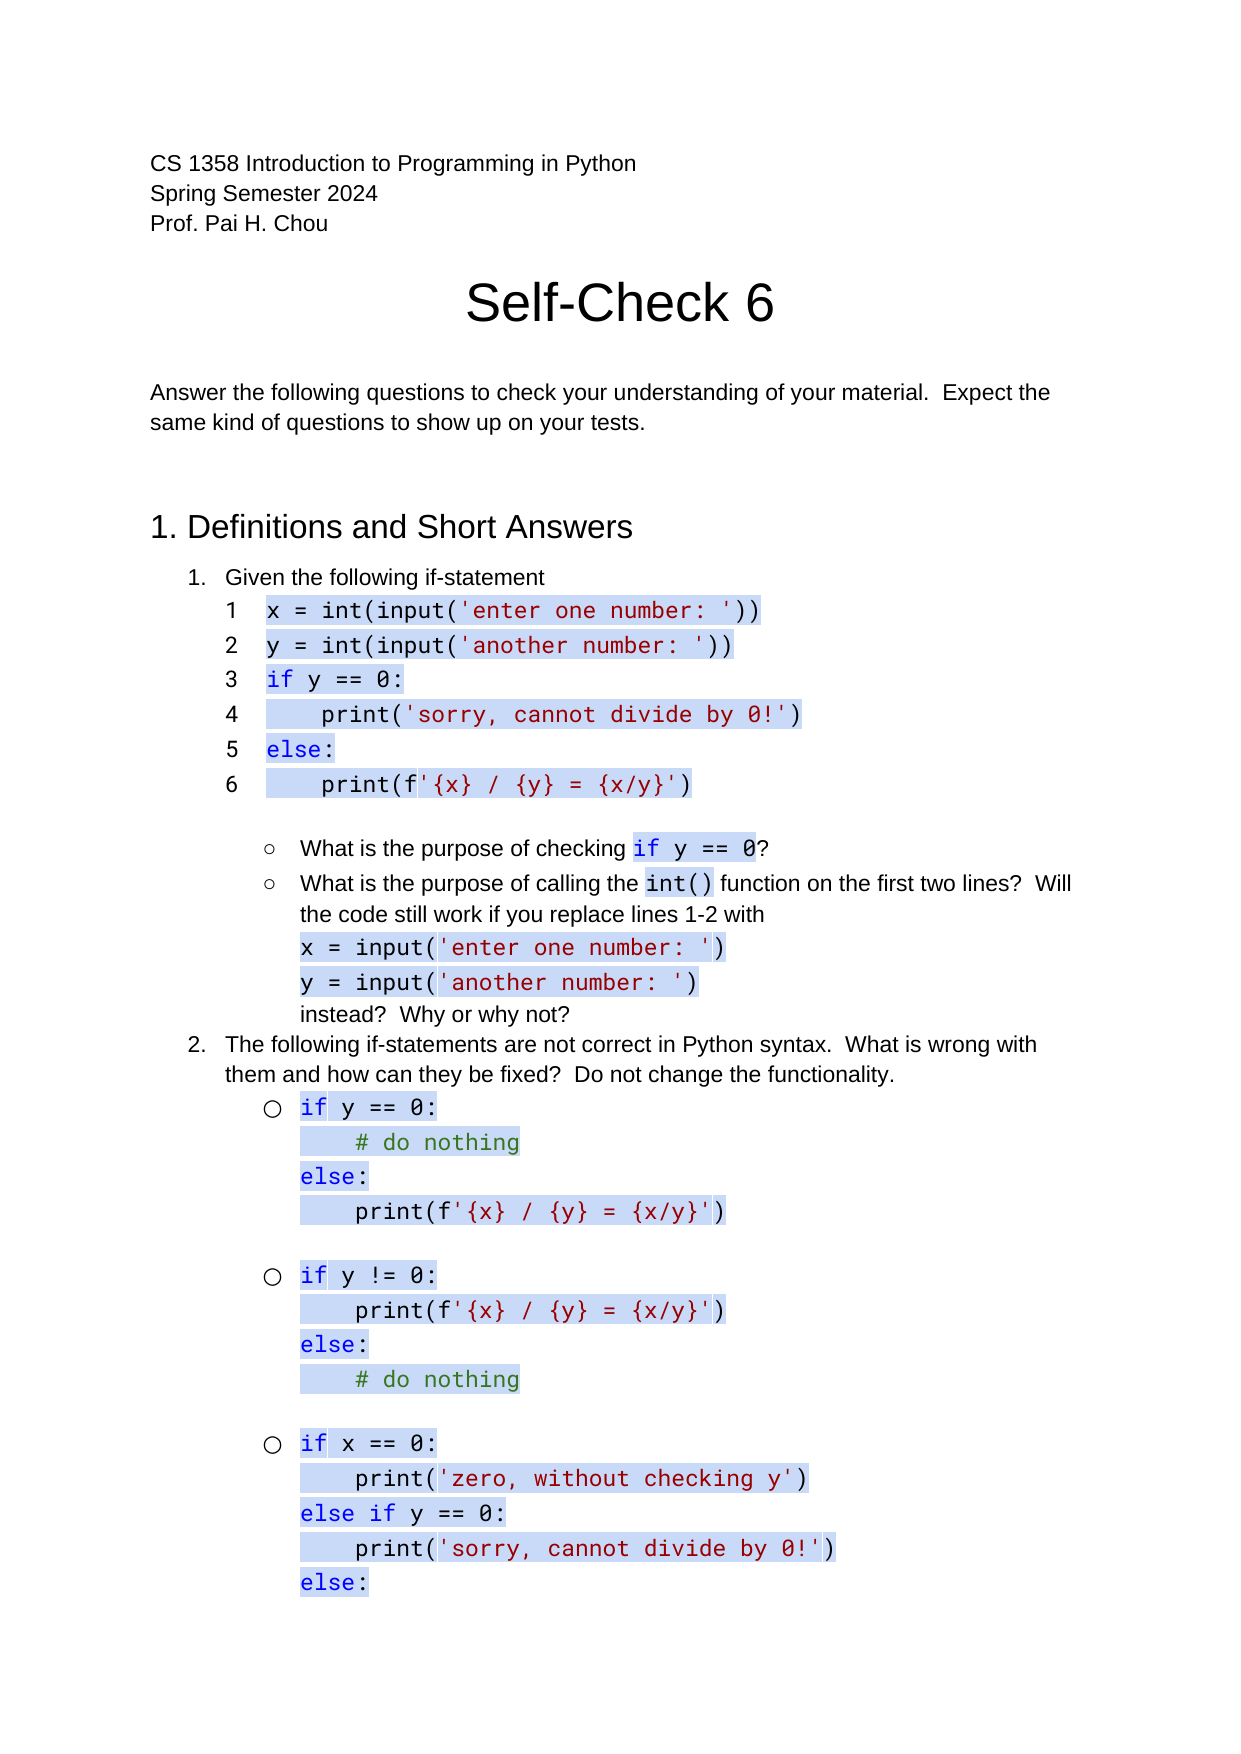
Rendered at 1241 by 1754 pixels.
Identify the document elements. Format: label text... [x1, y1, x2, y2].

list What is the purpose of calling the int() function on the first two lines? Will the code still work if you replace lines 1-2 with x = input('enter one number: ') y = input('another number: ') instead? Why or why not? [262, 867, 1090, 1027]
text Answer the following questions to check your understanding of your material. Expect the same kind of questions to show up on your tests. [150, 379, 1090, 435]
text Spring Semester 2024 [150, 180, 1090, 207]
text Prof. Pai H. Chou [150, 210, 1090, 237]
list Given the following if-statement 1 x = int(input('enter one number: ')) 2 y = int(input('another number: ')) 3 if y == 0: 4 print('sorry, cannot divide by 0!') 5 else: 6 print(f'{x} / {y} = {x/y}') [187, 564, 1090, 828]
subtitle 1. Definitions and Short Answers [150, 507, 1090, 545]
list if y != 0: print(f'{x} / {y} = {x/y}') else: # do nothing [262, 1259, 1090, 1424]
list What is the purpose of checking if y == 0? [262, 832, 633, 862]
list What is the purpose of checking if y == 0? [756, 832, 1090, 862]
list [262, 1428, 1090, 1597]
list if y == 0: # do nothing else: print(f'{x} / {y} = {x/y}') [262, 1091, 1090, 1256]
text CS 1358 Introduction to Programming in Python [150, 150, 1090, 176]
list The following if-statements are not correct in Python syntax. What is wrong with them and how can they be fixed? Do not change the functionality. [187, 1031, 1090, 1087]
title Self-Check 6 [150, 271, 1090, 333]
